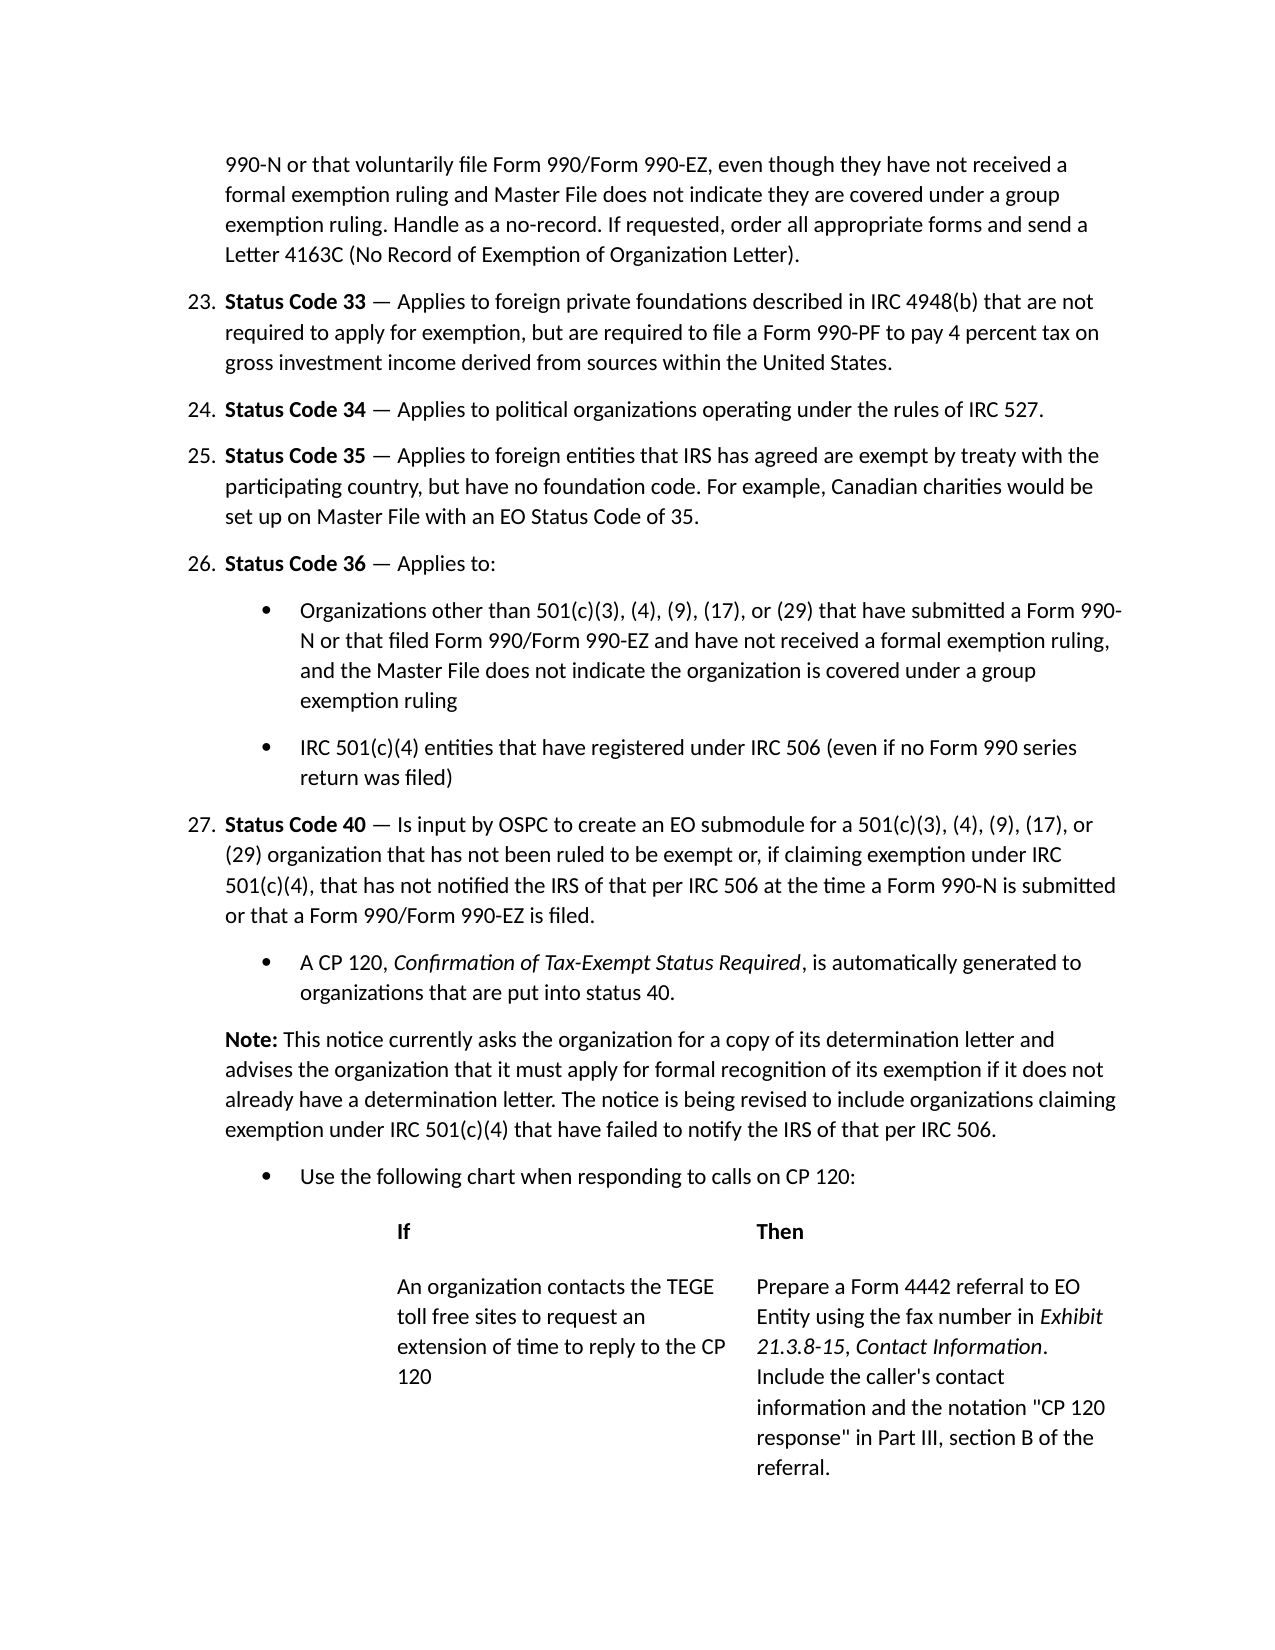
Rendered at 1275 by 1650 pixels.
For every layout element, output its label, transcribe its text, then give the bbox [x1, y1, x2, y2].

list Status Code 35 — Applies to foreign entities that IRS has agreed are exempt by treaty with the participating country, but have no foundation code. For example, Canadian charities would be set up on Master File with an EO Status Code of 35. [187, 442, 1125, 530]
list IRC 501(c)(4) entities that have registered under IRC 506 (even if no Form 990 series return was filed) [262, 733, 1125, 792]
table_cell Prepare a Form 4442 referral to EO Entity using the fax number in Exhibit 21.3.8-15, Contact Information. Include the caller's contact information and the notation "CP 120 response" in Part III, section B of the referral. [749, 1272, 1125, 1500]
list Status Code 36 — Applies to: [187, 549, 1125, 577]
list A CP 120, Confirmation of Tax-Exempt Status Required, is automatically generated to organizations that are put into status 40. [262, 948, 1125, 1006]
list Organizations other than 501(c)(3), (4), (9), (17), or (29) that have submitted a Form 990-N or that filed Form 990/Form 990-EZ and have not received a formal exemption ruling, and the Master File does not indicate the organization is covered under a group exemption ruling [262, 596, 1125, 714]
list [187, 150, 1125, 269]
list Status Code 34 — Applies to political organizations operating under the rules of IRC 527. [187, 395, 1125, 423]
list Use the following chart when responding to calls on CP 120: [262, 1162, 1125, 1191]
table_cell An organization contacts the TEGE toll free sites to request an extension of time to reply to the CP 120 [389, 1272, 748, 1500]
list Status Code 40 — Is input by OSPC to create an EO submodule for a 501(c)(3), (4), (9), (17), or (29) organization that has not been ruled to be exempt or, if claiming exemption under IRC 501(c)(4), that has not notified the IRS of that per IRC 506 at the time a Form 990-N is submitted or that a Form 990/Form 990-EZ is filed. [187, 810, 1125, 929]
table_header Then [749, 1209, 1125, 1272]
table_header If [389, 1209, 748, 1272]
list Status Code 33 — Applies to foreign private foundations described in IRC 4948(b) that are not required to apply for exemption, but are required to file a Form 990-PF to pay 4 percent tax on gross investment income derived from sources within the United States. [187, 287, 1125, 376]
text Note: This notice currently asks the organization for a copy of its determination letter and advises the organization that it must apply for formal recognition of its exemption if it does not already have a determination letter. The notice is being revised to include organizations claiming exemption under IRC 501(c)(4) that have failed to notify the IRS of that per IRC 506. [225, 1025, 1125, 1144]
